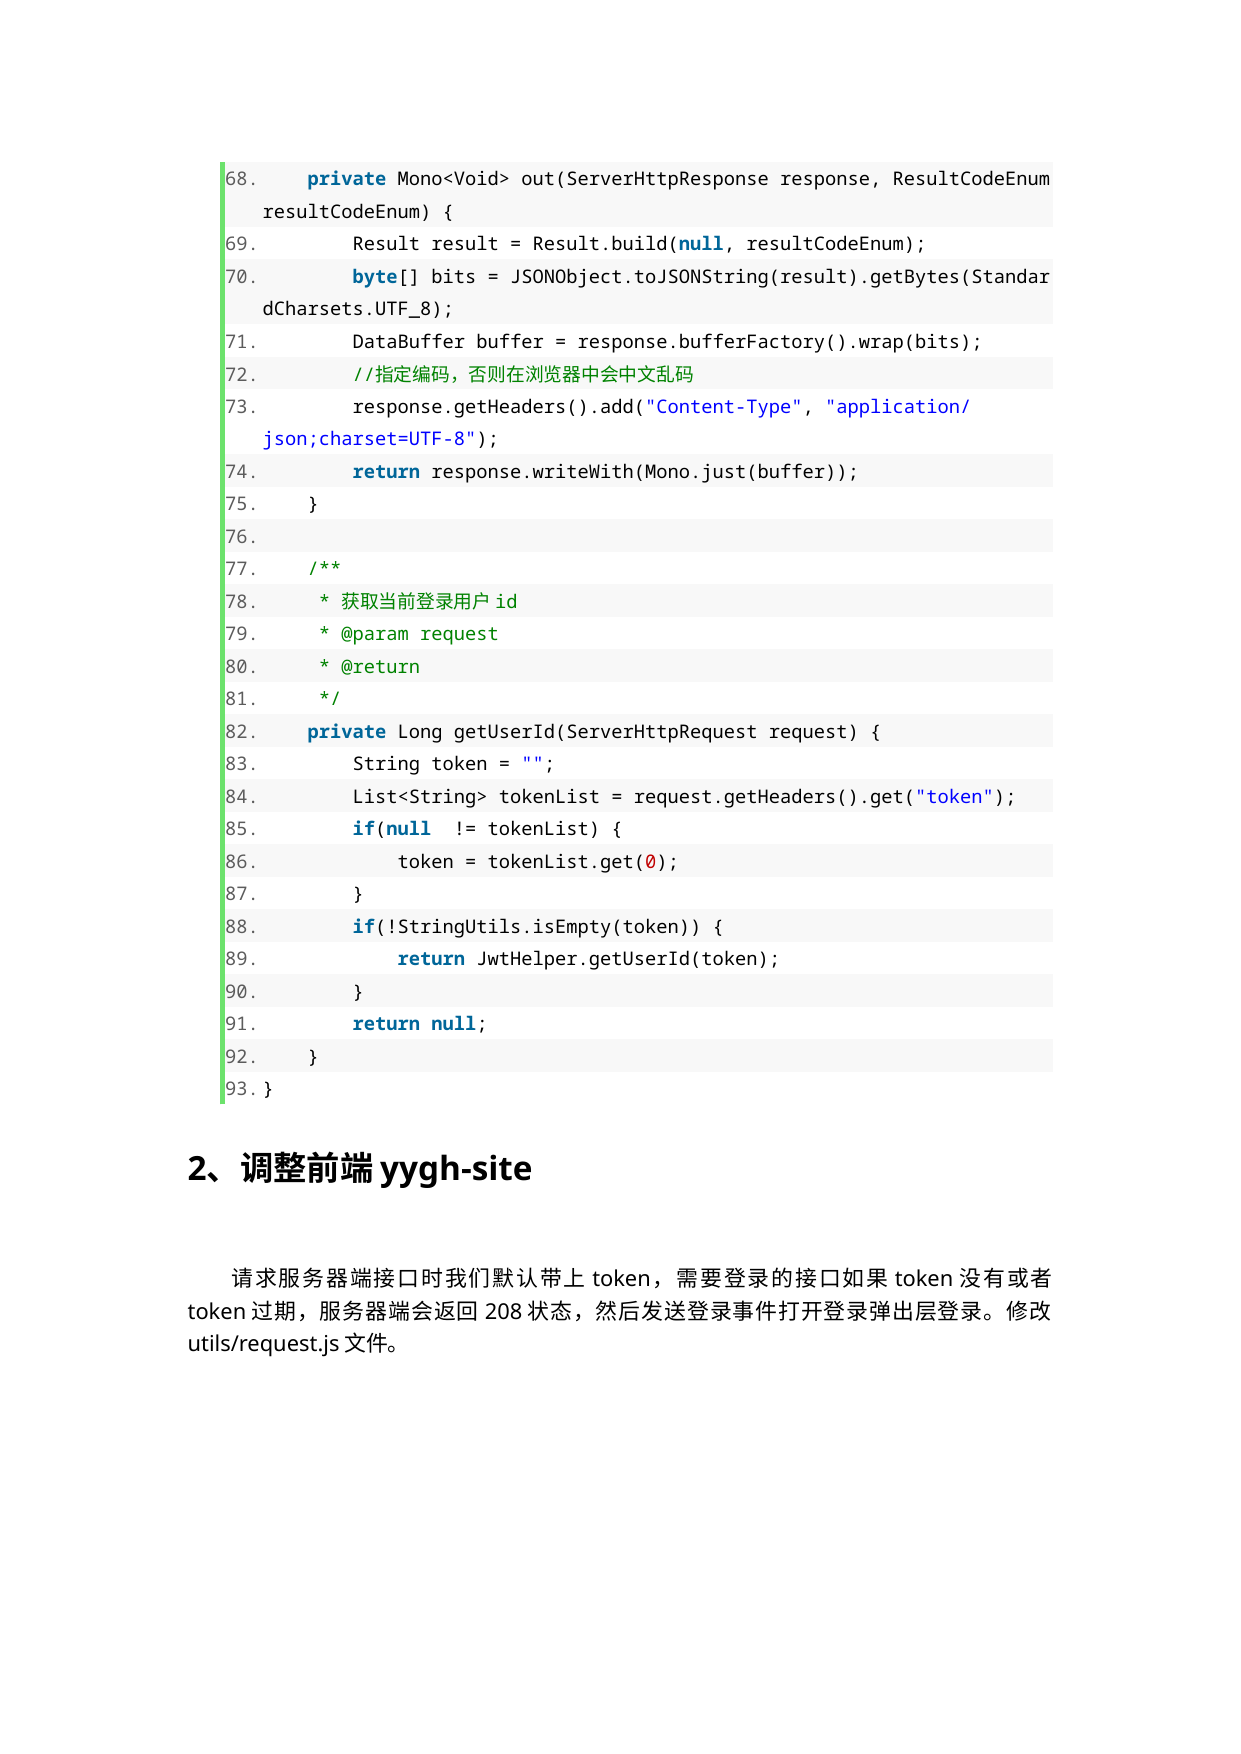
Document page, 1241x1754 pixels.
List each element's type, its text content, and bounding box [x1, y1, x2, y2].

list * @param request [225, 617, 1053, 649]
list /** [225, 552, 1053, 584]
list return JwtHelper.getUserId(token); [225, 942, 1053, 974]
list return response.writeWith(Mono.just(buffer)); [225, 454, 1053, 487]
list Result result = Result.build(null, resultCodeEnum); [225, 227, 1053, 259]
list DataBuffer buffer = response.bufferFactory().wrap(bits); [225, 324, 1053, 357]
list //指定编码，否则在浏览器中会中文乱码 [225, 357, 1053, 389]
list * 获取当前登录用户id [225, 584, 1053, 617]
list } [225, 1072, 1053, 1104]
list private Mono<Void> out(ServerHttpResponse response, ResultCodeEnum resultCodeEnum) { [225, 162, 1053, 227]
list } [225, 974, 1053, 1007]
list byte[] bits = JSONObject.toJSONString(result).getBytes(StandardCharsets.UTF_8); [225, 259, 1053, 324]
list return null; [225, 1007, 1053, 1039]
list } [225, 1039, 1053, 1072]
list token = tokenList.get(0); [225, 844, 1053, 877]
list String token = ""; [225, 747, 1053, 779]
list */ [225, 682, 1053, 714]
subtitle 2、调整前端yygh-site [187, 1134, 1053, 1199]
list if(!StringUtils.isEmpty(token)) { [225, 909, 1053, 942]
list response.getHeaders().add("Content-Type", "application/json;charset=UTF-8"); [225, 389, 1053, 454]
list } [225, 487, 1053, 519]
list private Long getUserId(ServerHttpRequest request) { [225, 714, 1053, 747]
list if(null != tokenList) { [225, 812, 1053, 844]
list * @return [225, 649, 1053, 682]
text 请求服务器端接口时我们默认带上token，需要登录的接口如果token没有或者token过期，服务器端会返回208状态，然后发送登录事件打开登录弹出层登录。修改utils/request.js文件。 [187, 1261, 1053, 1358]
list } [225, 877, 1053, 909]
list List<String> tokenList = request.getHeaders().get("token"); [225, 779, 1053, 812]
